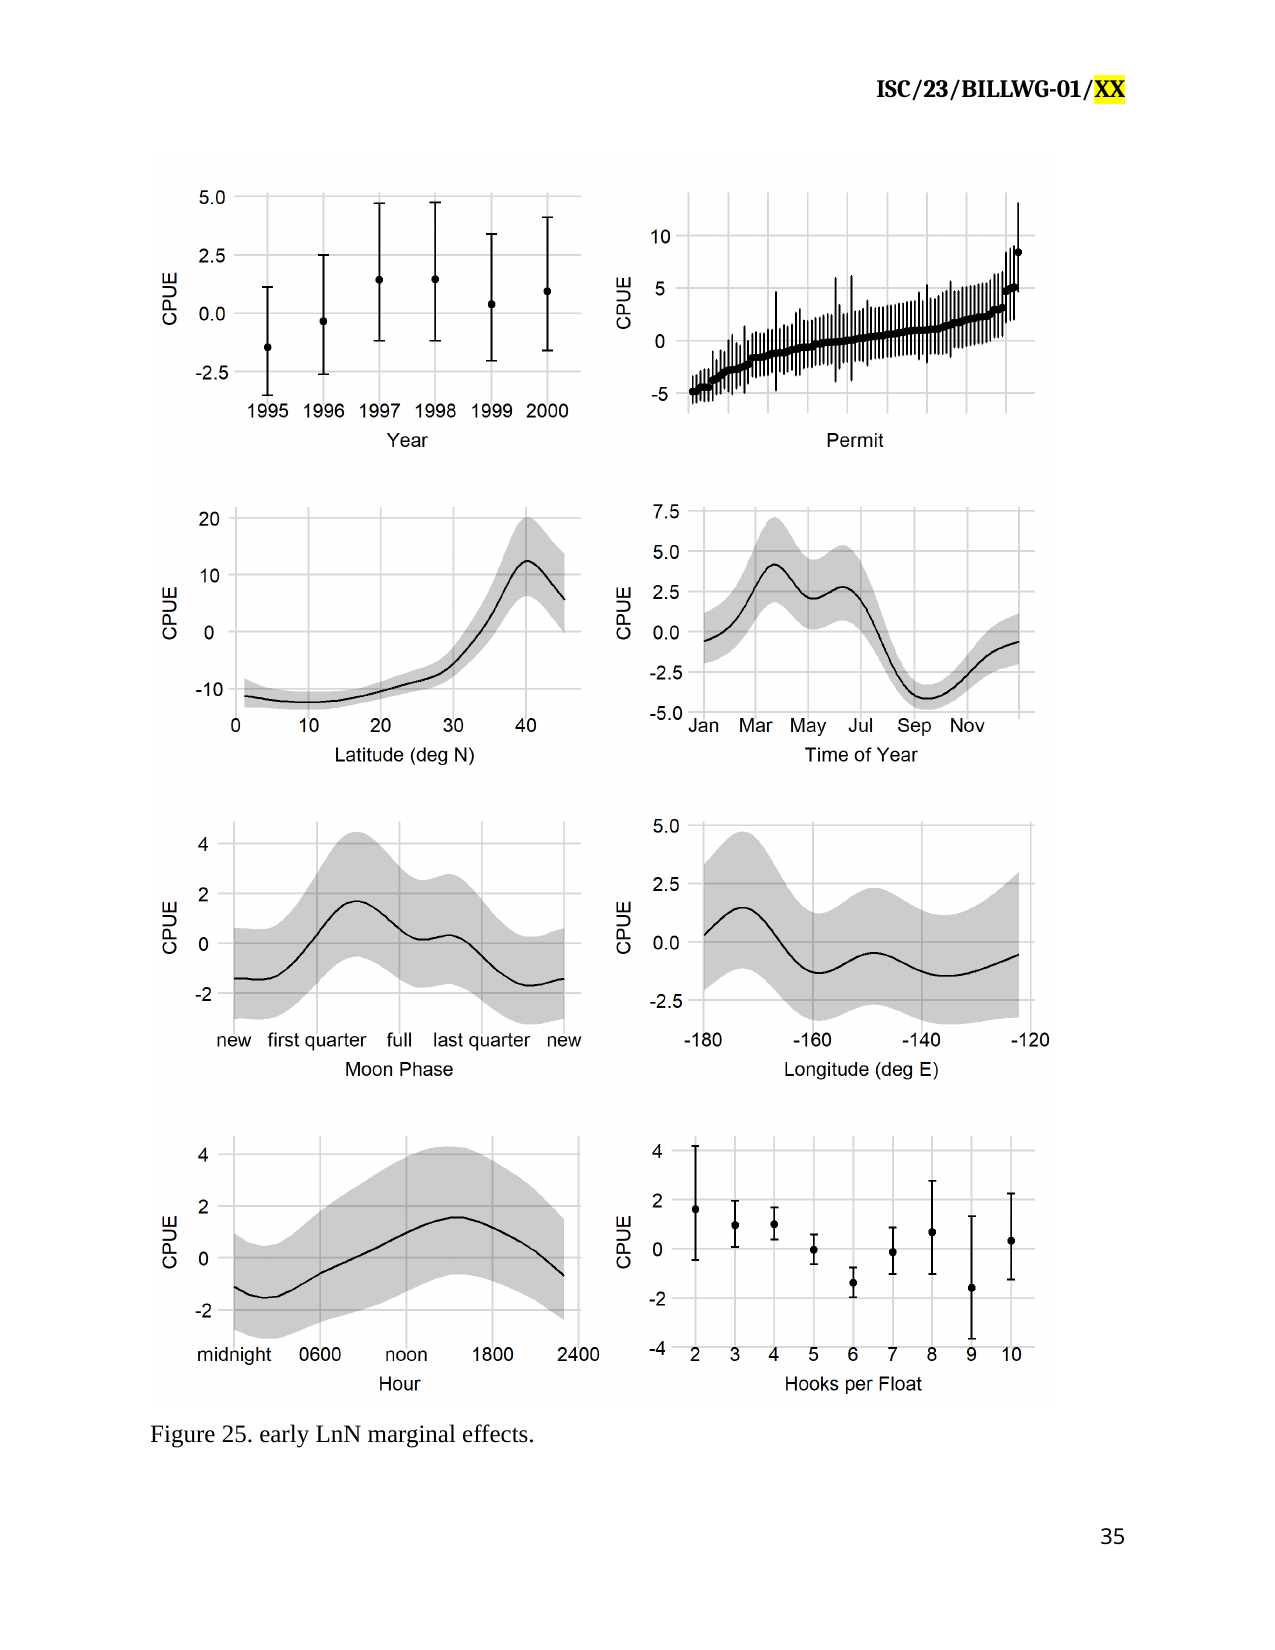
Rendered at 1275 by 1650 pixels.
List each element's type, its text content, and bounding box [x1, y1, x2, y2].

picture [150, 150, 1058, 1407]
text Figure 25. early LnN marginal effects. [150, 1419, 1125, 1447]
